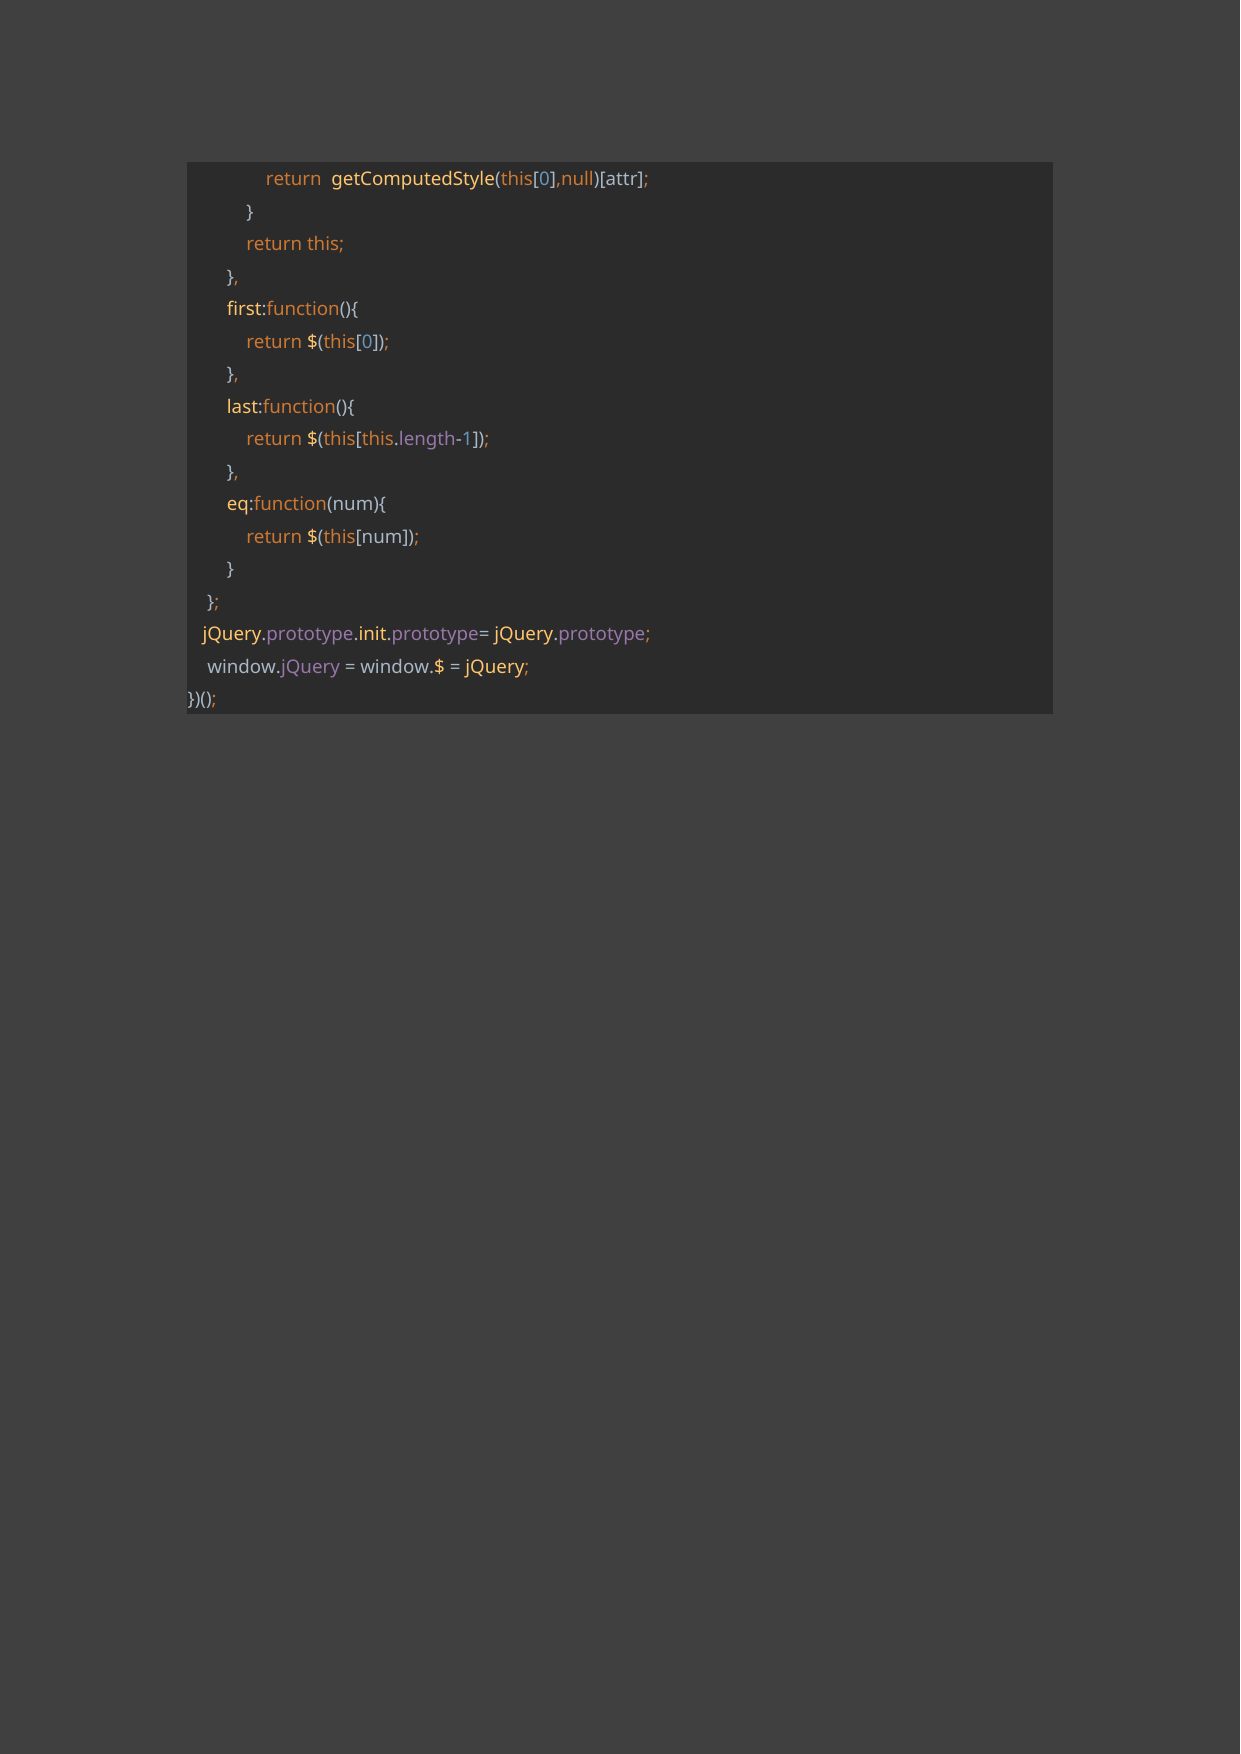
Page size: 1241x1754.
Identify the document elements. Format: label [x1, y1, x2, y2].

text [187, 162, 1053, 714]
